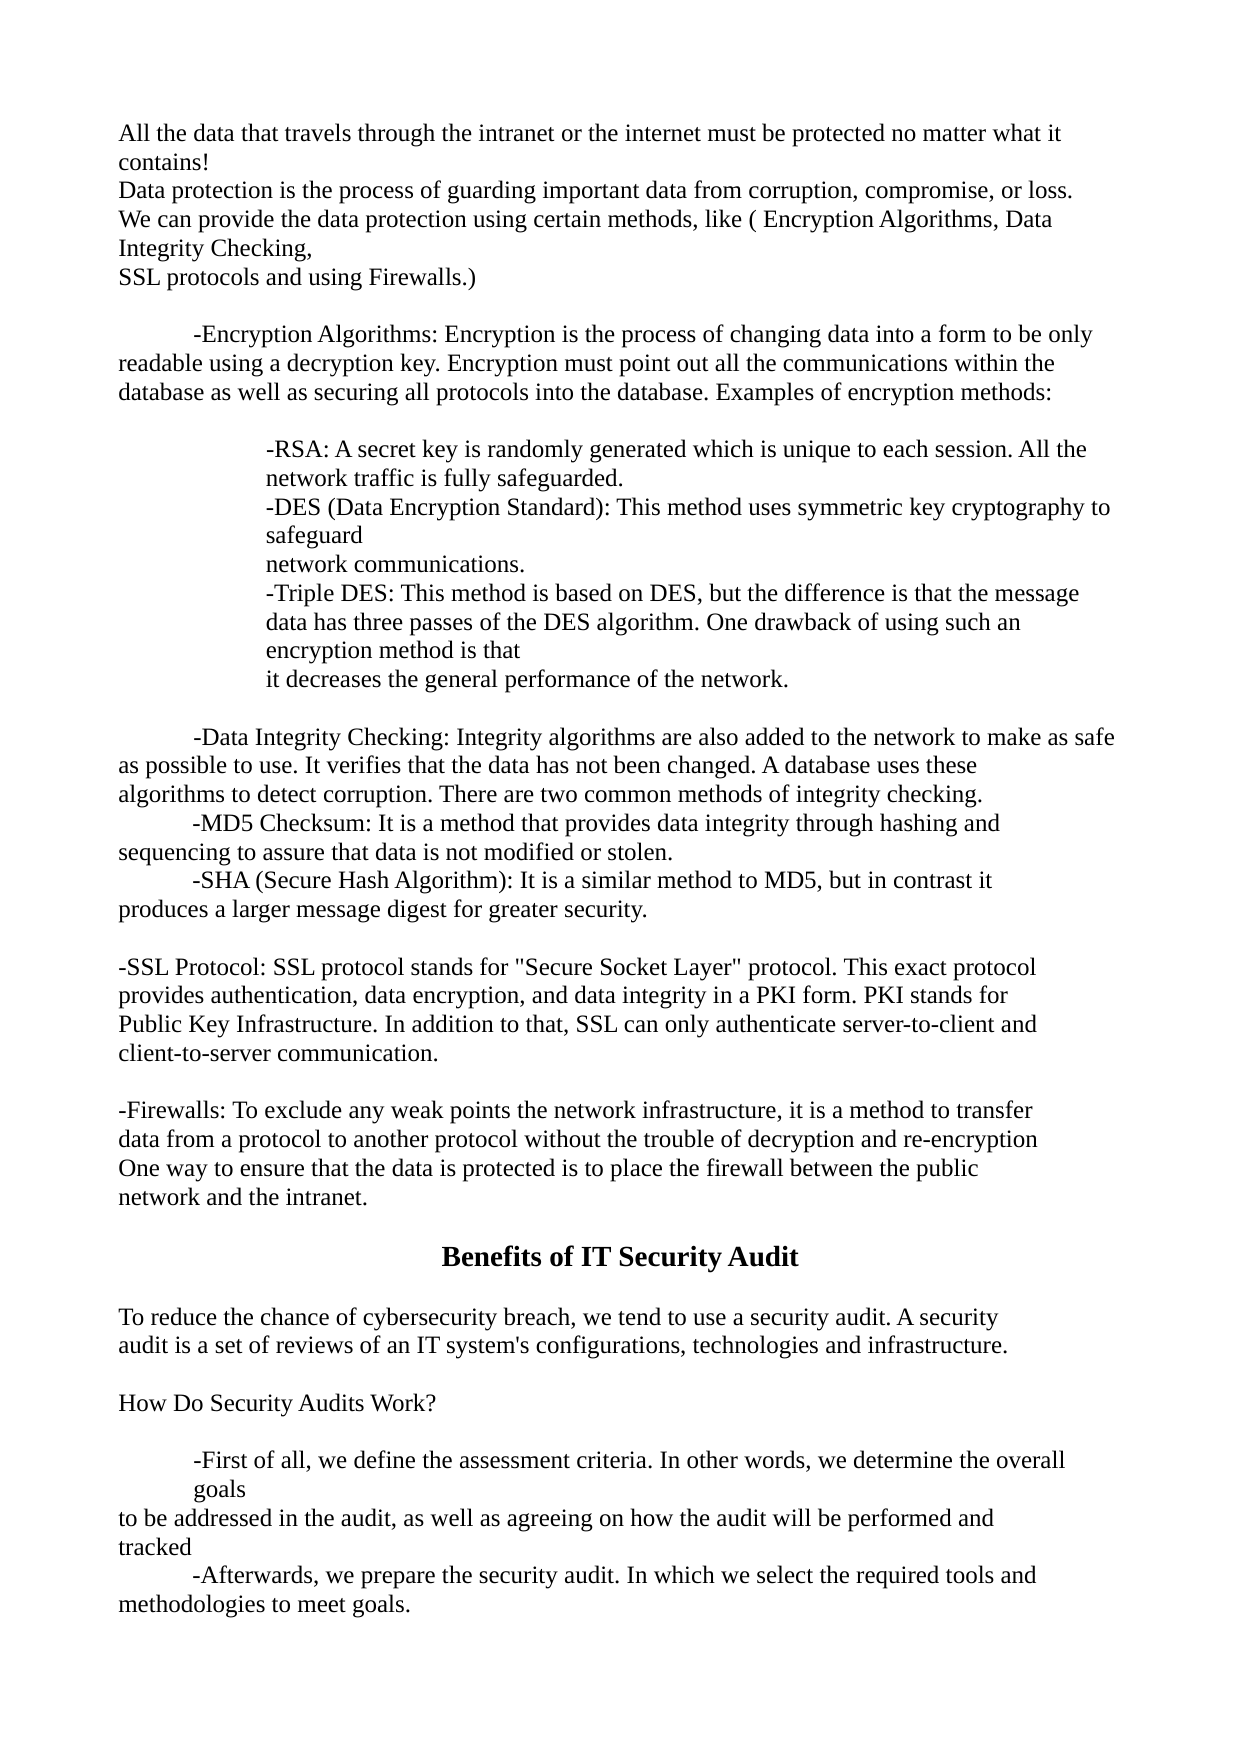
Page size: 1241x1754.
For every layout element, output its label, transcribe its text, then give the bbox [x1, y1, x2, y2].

text data from a protocol to another protocol without the trouble of decryption and re-encryption [118, 1124, 1122, 1153]
text -Afterwards, we prepare the security audit. In which we select the required tools and [118, 1560, 1122, 1589]
text To reduce the chance of cybersecurity breach, we tend to use a security audit. A security [118, 1302, 1122, 1330]
list -Encryption Algorithms: Encryption is the process of changing data into a form to be only [193, 319, 1122, 348]
text readable using a decryption key. Encryption must point out all the communications within the [118, 348, 1122, 377]
text -Firewalls: To exclude any weak points the network infrastructure, it is a method to transfer [118, 1096, 1122, 1124]
text One way to ensure that the data is protected is to place the firewall between the public [118, 1153, 1122, 1182]
text provides authentication, data encryption, and data integrity in a PKI form. PKI stands for [118, 981, 1122, 1009]
text -SSL Protocol: SSL protocol stands for "Secure Socket Layer" protocol. This exact protocol [118, 952, 1122, 981]
text -DES (Data Encryption Standard): This method uses symmetric key cryptography to safeguard [266, 492, 1122, 549]
text SSL protocols and using Firewalls.) [118, 262, 1122, 291]
text Benefits of IT Security Audit [118, 1239, 1122, 1273]
text Public Key Infrastructure. In addition to that, SSL can only authenticate server-to-client and [118, 1009, 1122, 1038]
text network and the intranet. [118, 1182, 1122, 1211]
text sequencing to assure that data is not modified or stolen. [118, 837, 1122, 866]
text methodologies to meet goals. [118, 1589, 1122, 1618]
list -Data Integrity Checking: Integrity algorithms are also added to the network to make as safe [193, 722, 1122, 751]
text network traffic is fully safeguarded. [192, 463, 1122, 492]
text -RSA: A secret key is randomly generated which is unique to each session. All the [118, 434, 1122, 463]
text How Do Security Audits Work? [118, 1388, 1122, 1417]
text produces a larger message digest for greater security. [118, 894, 1122, 923]
text Data protection is the process of guarding important data from corruption, compromise, or loss. [118, 176, 1122, 204]
text network communications. [192, 549, 1122, 578]
text We can provide the data protection using certain methods, like ( Encryption Algorithms, Data Integrity Checking, [118, 204, 1122, 262]
text -MD5 Checksum: It is a method that provides data integrity through hashing and [118, 808, 1122, 837]
list -First of all, we define the assessment criteria. In other words, we determine the overall goals [193, 1445, 1122, 1503]
text -Triple DES: This method is based on DES, but the difference is that the message data has three passes of the DES algorithm. One drawback of using such an encryption method is that [266, 578, 1122, 664]
text database as well as securing all protocols into the database. Examples of encryption methods: [118, 377, 1122, 406]
text as possible to use. It verifies that the data has not been changed. A database uses these [118, 751, 1122, 779]
text it decreases the general performance of the network. [266, 664, 1122, 693]
text algorithms to detect corruption. There are two common methods of integrity checking. [118, 779, 1122, 808]
text to be addressed in the audit, as well as agreeing on how the audit will be performed and [118, 1503, 1122, 1532]
text All the data that travels through the intranet or the internet must be protected no matter what it contains! [118, 118, 1122, 176]
text -SHA (Secure Hash Algorithm): It is a similar method to MD5, but in contrast it [118, 866, 1122, 894]
text audit is a set of reviews of an IT system's configurations, technologies and infrastructure. [118, 1330, 1122, 1359]
text tracked [118, 1532, 1122, 1560]
text client-to-server communication. [118, 1038, 1122, 1067]
